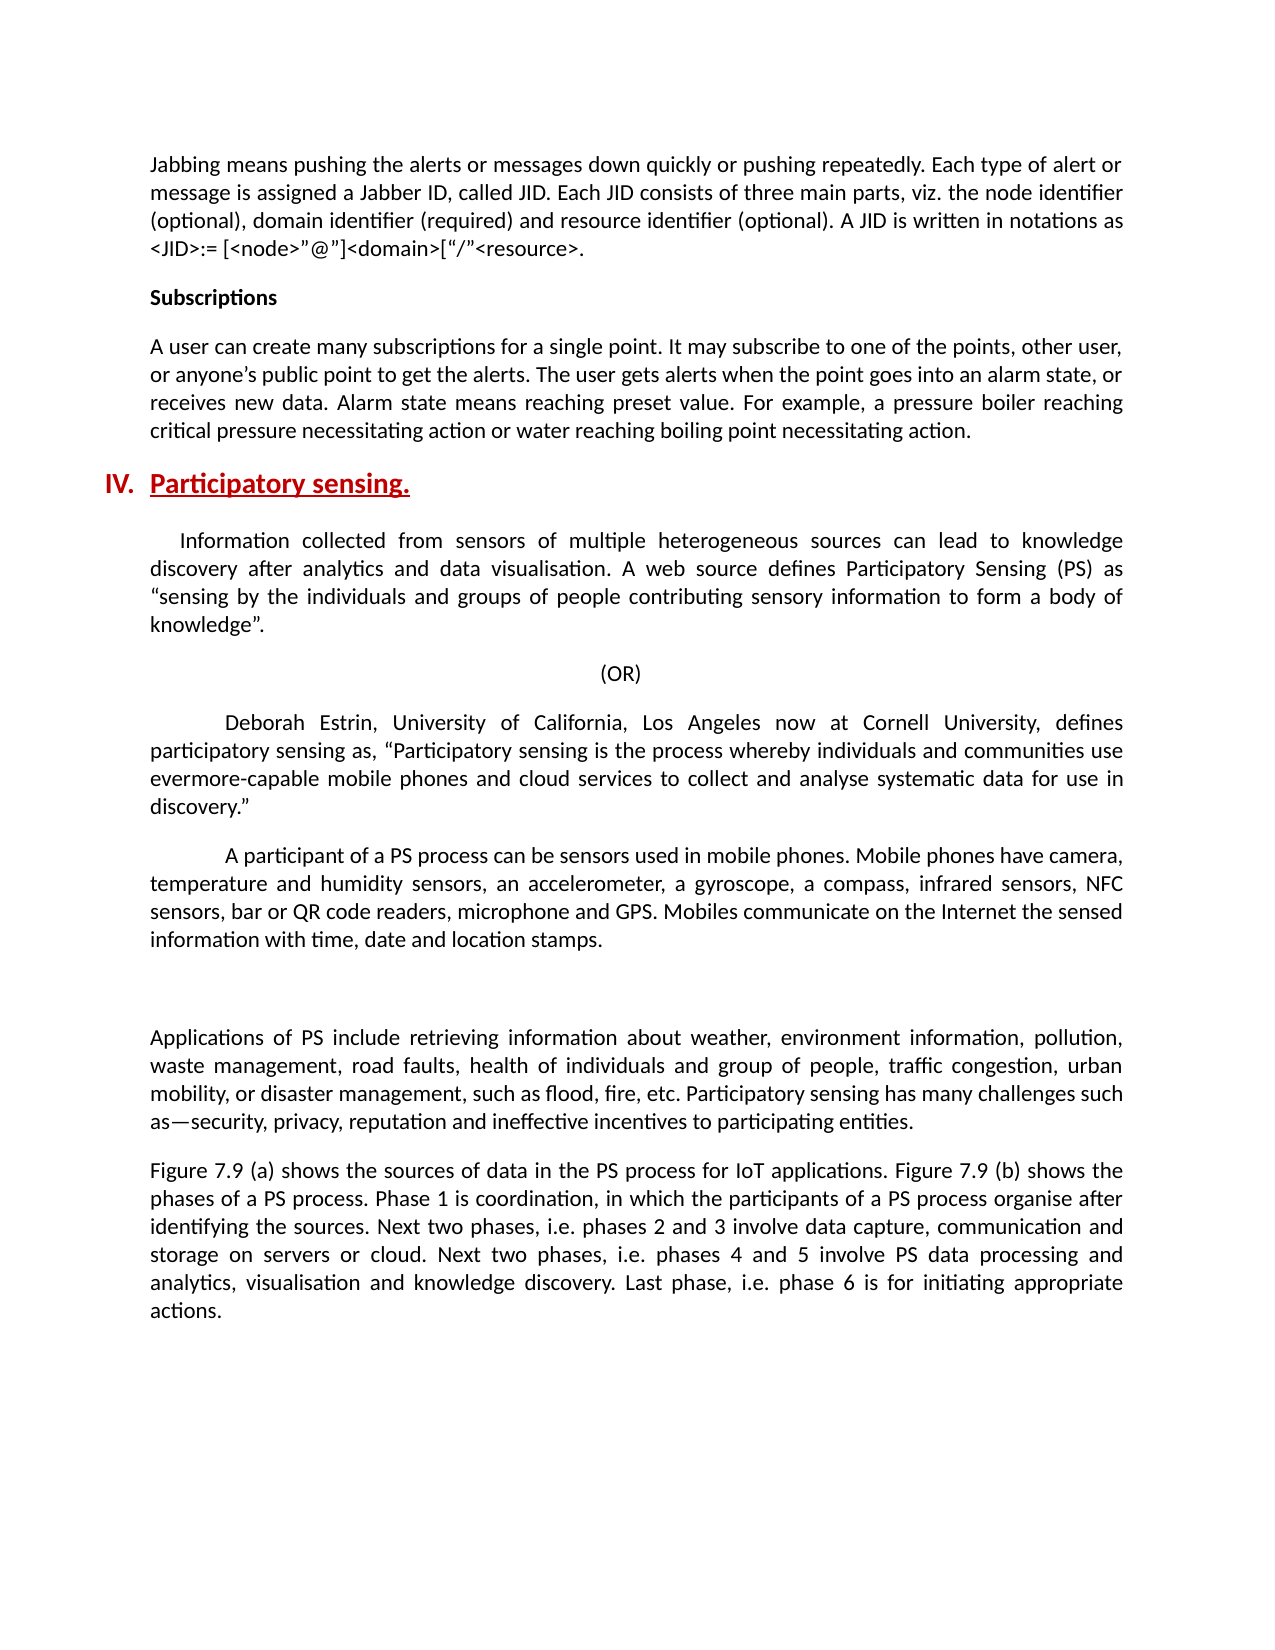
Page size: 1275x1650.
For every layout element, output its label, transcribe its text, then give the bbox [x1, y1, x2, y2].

list Participatory sensing. [104, 465, 1125, 500]
text (OR) [525, 659, 1125, 687]
text Deborah Estrin, University of California, Los Angeles now at Cornell University, defines participatory sensing as, “Participatory sensing is the process whereby individuals and communities use evermore-capable mobile phones and cloud services to collect and analyse systematic data for use in discovery.” [150, 708, 1125, 820]
text Information collected from sensors of multiple heterogeneous sources can lead to knowledge discovery after analytics and data visualisation. A web source defines Participatory Sensing (PS) as “sensing by the individuals and groups of people contributing sensory information to form a body of knowledge”. [150, 526, 1125, 638]
text Subscriptions [150, 283, 1125, 311]
text Applications of PS include retrieving information about weather, environment information, pollution, waste management, road faults, health of individuals and group of people, traffic congestion, urban mobility, or disaster management, such as flood, fire, etc. Participatory sensing has many challenges such as—security, privacy, reputation and ineffective incentives to participating entities. [150, 1023, 1125, 1135]
text A user can create many subscriptions for a single point. It may subscribe to one of the points, other user, or anyone’s public point to get the alerts. The user gets alerts when the point goes into an alarm state, or receives new data. Alarm state means reaching preset value. For example, a pressure boiler reaching critical pressure necessitating action or water reaching boiling point necessitating action. [150, 332, 1125, 444]
text A participant of a PS process can be sensors used in mobile phones. Mobile phones have camera, temperature and humidity sensors, an accelerometer, a gyroscope, a compass, infrared sensors, NFC sensors, bar or QR code readers, microphone and GPS. Mobiles communicate on the Internet the sensed information with time, date and location stamps. [150, 841, 1125, 953]
text Figure 7.9 (a) shows the sources of data in the PS process for IoT applications. Figure 7.9 (b) shows the phases of a PS process. Phase 1 is coordination, in which the participants of a PS process organise after identifying the sources. Next two phases, i.e. phases 2 and 3 involve data capture, communication and storage on servers or cloud. Next two phases, i.e. phases 4 and 5 involve PS data processing and analytics, visualisation and knowledge discovery. Last phase, i.e. phase 6 is for initiating appropriate actions. [150, 1156, 1125, 1324]
text Jabbing means pushing the alerts or messages down quickly or pushing repeatedly. Each type of alert or message is assigned a Jabber ID, called JID. Each JID consists of three main parts, viz. the node identifier (optional), domain identifier (required) and resource identifier (optional). A JID is written in notations as <JID>:= [<node>”@”]<domain>[“/”<resource>. [150, 150, 1125, 262]
